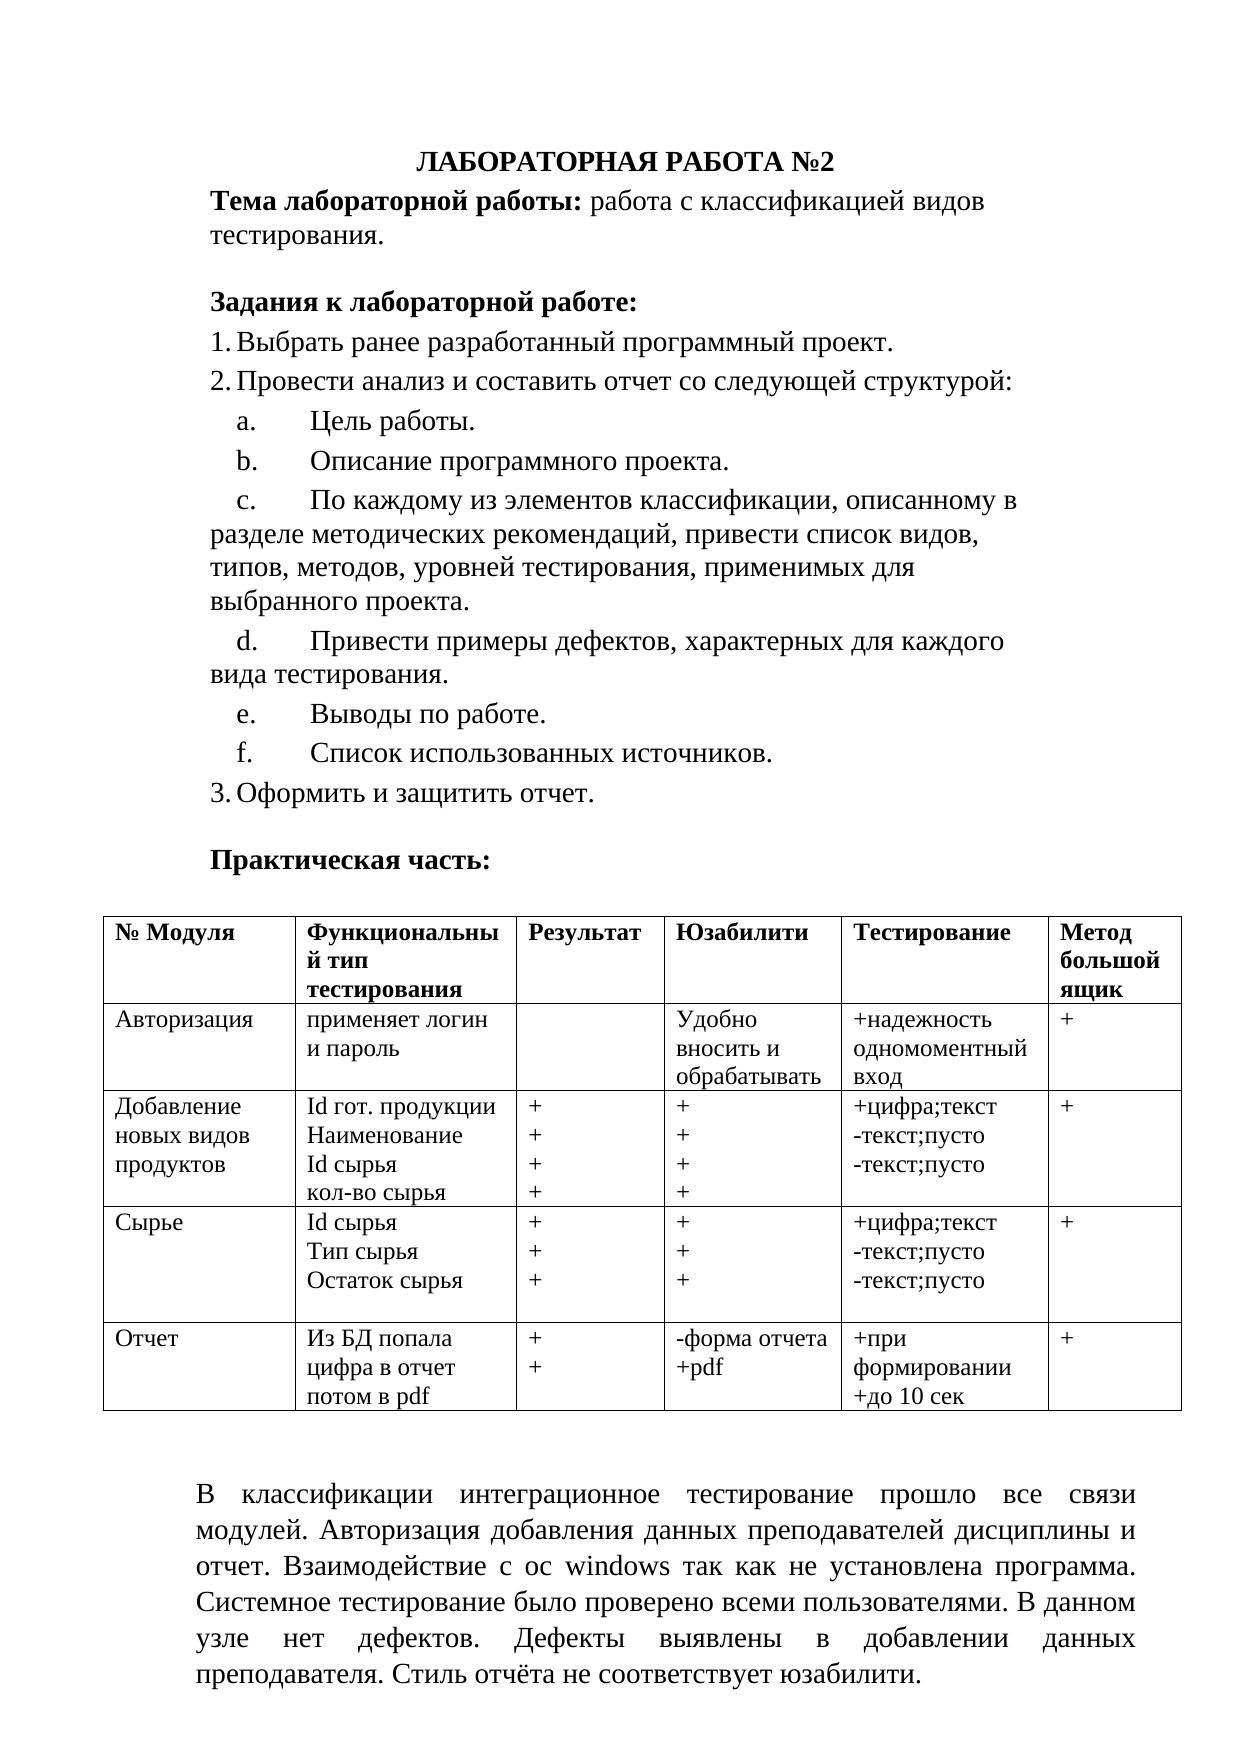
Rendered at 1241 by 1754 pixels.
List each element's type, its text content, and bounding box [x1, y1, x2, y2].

table_cell + + + + [665, 1091, 841, 1206]
table_cell +цифра;текст -текст;пусто -текст;пусто [842, 1207, 1048, 1322]
subtitle e. Выводы по работе. [210, 696, 1042, 729]
subtitle 2. Провести анализ и составить отчет со следующей структурой: [210, 363, 1042, 397]
table_cell Авторизация [104, 1004, 295, 1090]
table_cell Id сырья Тип сырья Остаток сырья [296, 1207, 516, 1322]
table_header Юзабилити [665, 917, 841, 1003]
subtitle d. Привести примеры дефектов, характерных для каждого вида тестирования. [210, 623, 1042, 690]
table_cell Отчет [104, 1323, 295, 1409]
subtitle 1. Выбрать ранее разработанный программный проект. [210, 324, 1042, 357]
table_cell + [1049, 1004, 1181, 1090]
table_header Функциональный тип тестирования [296, 917, 516, 1003]
subtitle b. Описание программного проекта. [210, 443, 1042, 476]
table_cell + + [517, 1323, 664, 1409]
table_header Метод большой ящик [1049, 917, 1181, 1003]
table_cell применяет логин и пароль [296, 1004, 516, 1090]
table_header № Модуля [104, 917, 295, 1003]
table_cell +надежность одномоментный вход [842, 1004, 1048, 1090]
subtitle 3. Оформить и защитить отчет. Практическая часть: [210, 775, 1042, 876]
table_cell -форма отчета +pdf [665, 1323, 841, 1409]
table_cell + + + [517, 1207, 664, 1322]
subtitle Тема лабораторной работы: работа с классификацией видов тестирования. Задания к лабораторной работе: [210, 183, 1042, 317]
text В классификации интеграционное тестирование прошло все связи модулей. Авторизация добавления данных преподавателей дисциплины и отчет. Взаимодействие с ос windows так как не установлена программа. Системное тестирование было проверено всеми пользователями. В данном узле нет дефектов. Дефекты выявлены в добавлении данных преподавателя. Стиль отчёта не соответствует юзабилити. [196, 1476, 1137, 1690]
table_cell [517, 1004, 664, 1090]
subtitle f. Список использованных источников. [210, 736, 1042, 769]
table_cell + [1049, 1091, 1181, 1206]
subtitle c. По каждому из элементов классификации, описанному в разделе методических рекомендаций, привести список видов, типов, методов, уровней тестирования, применимых для выбранного проекта. [210, 482, 1042, 617]
table_cell Из БД попала цифра в отчет потом в pdf [296, 1323, 516, 1409]
table_cell Удобно вносить и обрабатывать [665, 1004, 841, 1090]
table_cell + + + [665, 1207, 841, 1322]
table_header Тестирование [842, 917, 1048, 1003]
subtitle ЛАБОРАТОРНАЯ РАБОТА №2 [210, 144, 1042, 177]
table_cell +цифра;текст -текст;пусто -текст;пусто [842, 1091, 1048, 1206]
table_cell Сырье [104, 1207, 295, 1322]
table_header Результат [517, 917, 664, 1003]
table_cell +при формировании +до 10 сек [842, 1323, 1048, 1409]
subtitle a. Цель работы. [210, 403, 1042, 437]
table_cell + [1049, 1207, 1181, 1322]
table_cell Добавление новых видов продуктов [104, 1091, 295, 1206]
table_cell Id гот. продукции Наименование Id сырья кол-во сырья [296, 1091, 516, 1206]
table_cell + + + + [517, 1091, 664, 1206]
table_cell + [1049, 1323, 1181, 1409]
